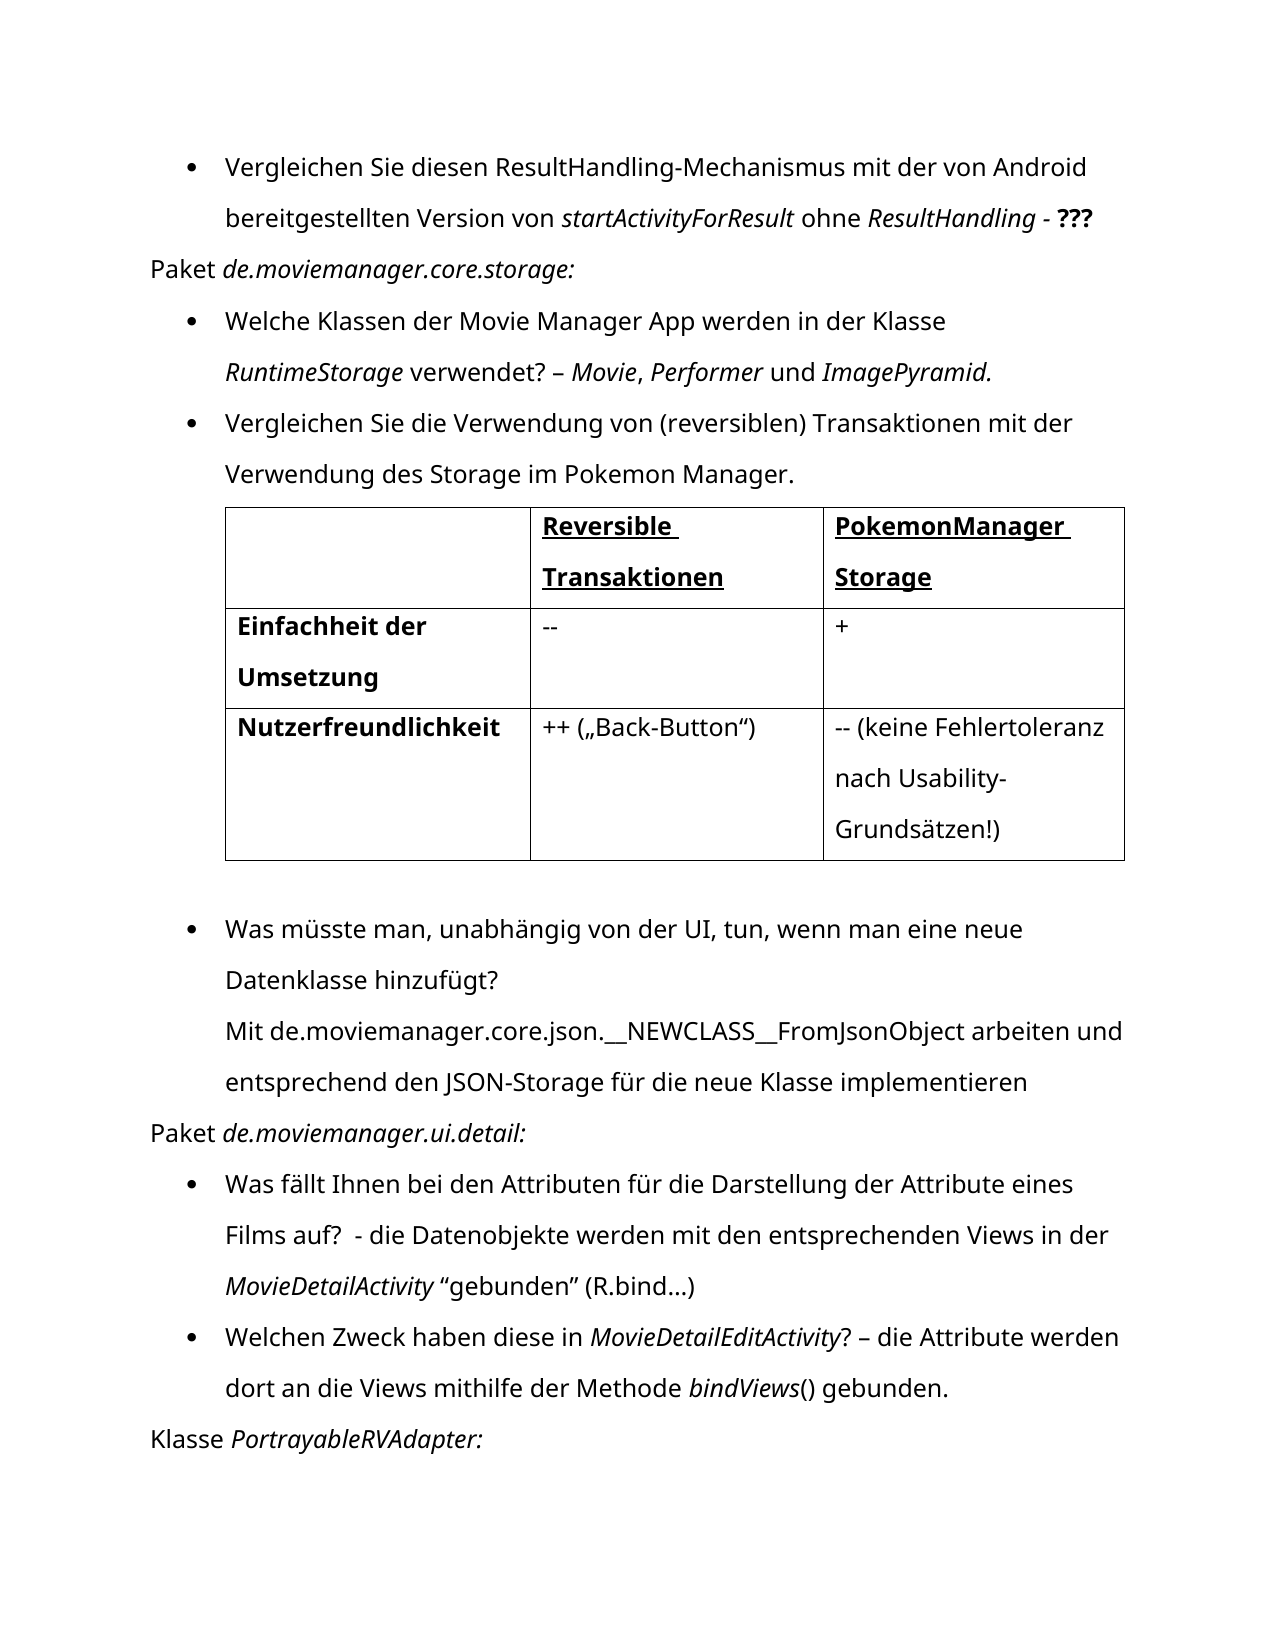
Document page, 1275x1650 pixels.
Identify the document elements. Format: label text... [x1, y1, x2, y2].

text Klasse PortrayableRVAdapter: [150, 1422, 1125, 1456]
list Vergleichen Sie diesen ResultHandling-Mechanismus mit der von Android bereitgestellten Version von startActivityForResult ohne ResultHandling - ??? [187, 150, 1125, 235]
table_cell Nutzerfreundlichkeit [226, 709, 530, 859]
table_header PokemonManager Storage [824, 508, 1124, 608]
table_cell Einfachheit der Umsetzung [226, 609, 530, 708]
text Paket de.moviemanager.ui.detail: [150, 1116, 1125, 1150]
text Paket de.moviemanager.core.storage: [150, 252, 1125, 286]
table_header Reversible Transaktionen [531, 508, 823, 608]
list Was fällt Ihnen bei den Attributen für die Darstellung der Attribute eines Films auf? - die Datenobjekte werden mit den entsprechenden Views in der MovieDetailActivity “gebunden” (R.bind…) [187, 1167, 1125, 1303]
list Welche Klassen der Movie Manager App werden in der Klasse RuntimeStorage verwendet? – Movie, Performer und ImagePyramid. [187, 303, 1125, 388]
table_cell -- (keine Fehlertoleranz nach Usability-Grundsätzen!) [824, 709, 1124, 859]
text Mit de.moviemanager.core.json.__NEWCLASS__FromJsonObject arbeiten und entsprechend den JSON-Storage für die neue Klasse implementieren [225, 1014, 1125, 1099]
table_cell -- [531, 609, 823, 708]
table_cell + [824, 609, 1124, 708]
list Vergleichen Sie die Verwendung von (reversiblen) Transaktionen mit der Verwendung des Storage im Pokemon Manager. [187, 405, 1125, 490]
list Welchen Zweck haben diese in MovieDetailEditActivity? – die Attribute werden dort an die Views mithilfe der Methode bindViews() gebunden. [187, 1320, 1125, 1405]
table_header [226, 508, 530, 608]
table_cell ++ („Back-Button“) [531, 709, 823, 859]
list Was müsste man, unabhängig von der UI, tun, wenn man eine neue Datenklasse hinzufügt? [187, 912, 1125, 997]
